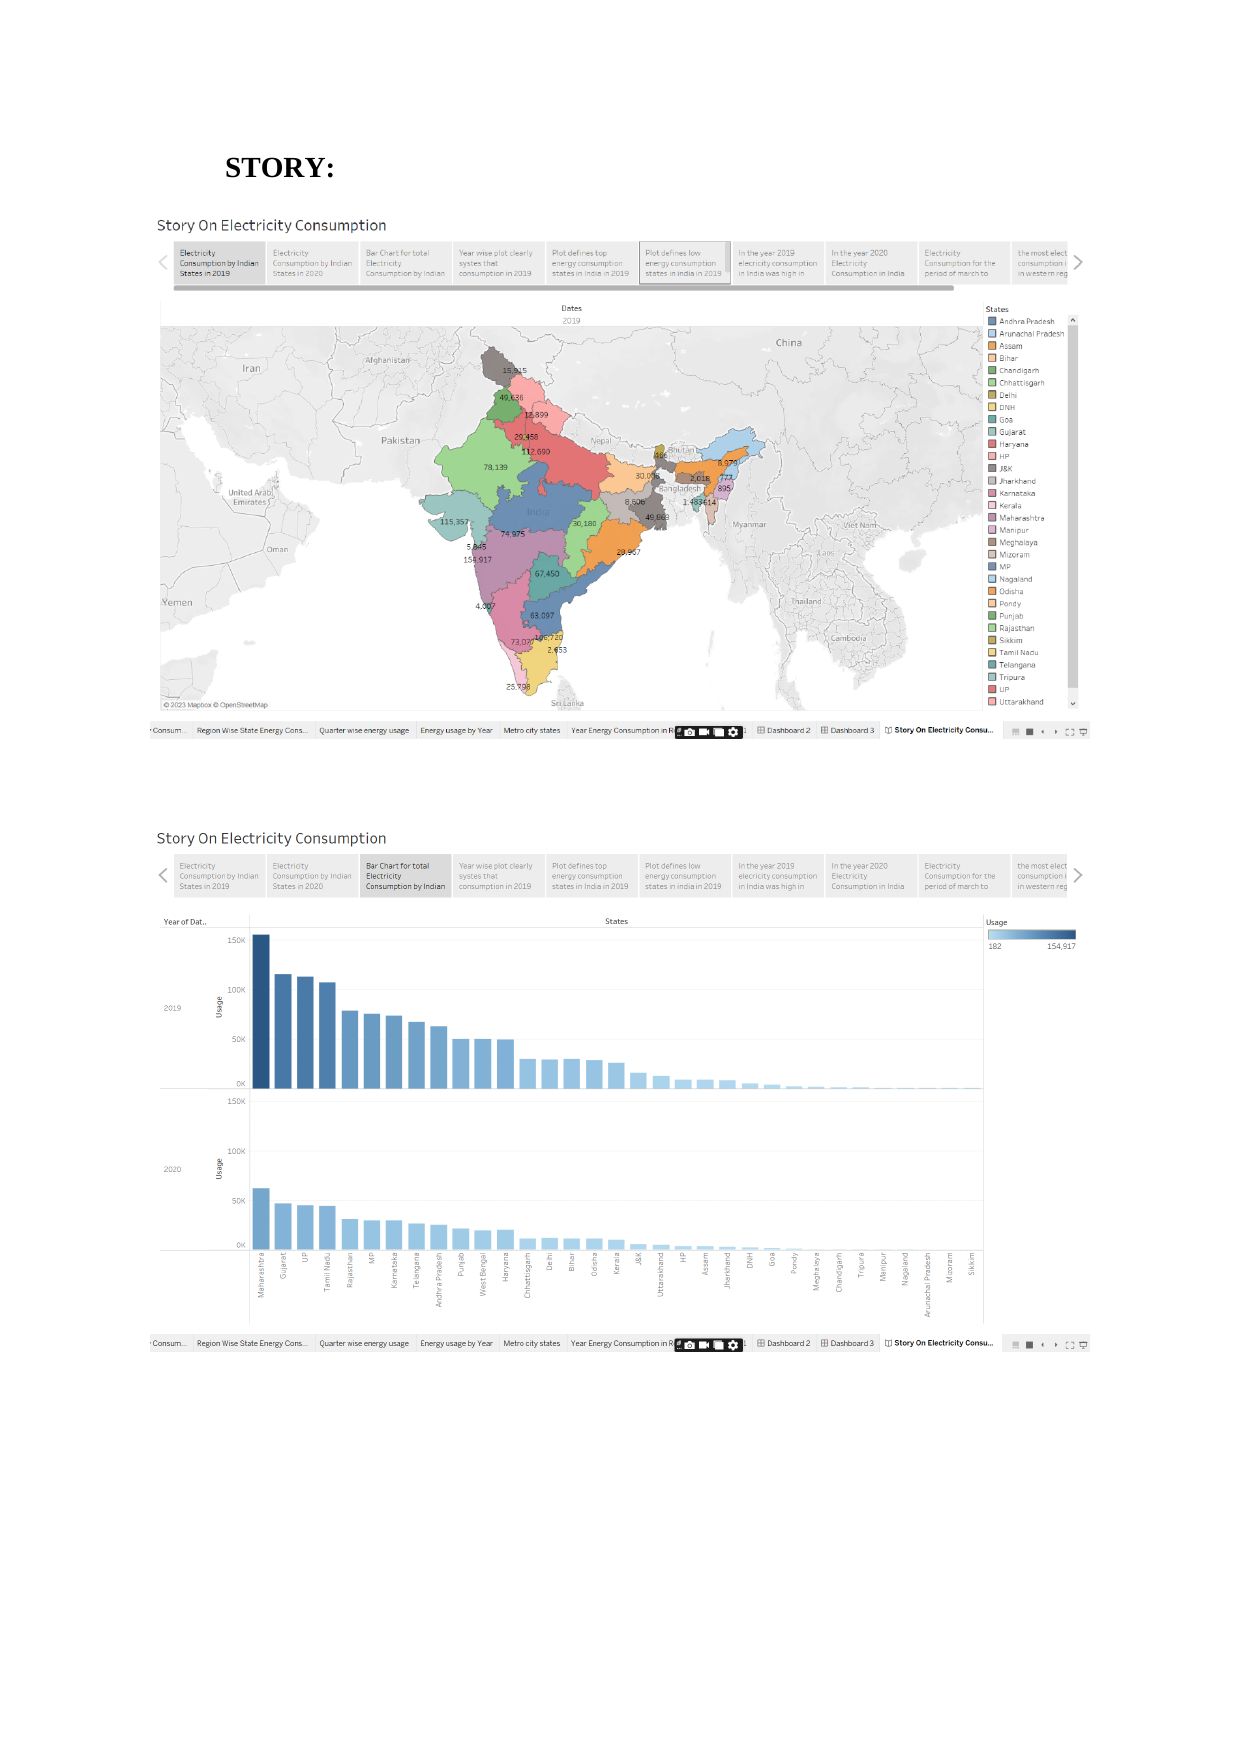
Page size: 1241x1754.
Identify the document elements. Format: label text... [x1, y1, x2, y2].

text STORY: [150, 150, 1090, 183]
picture [150, 822, 1091, 1352]
picture [150, 209, 1091, 739]
